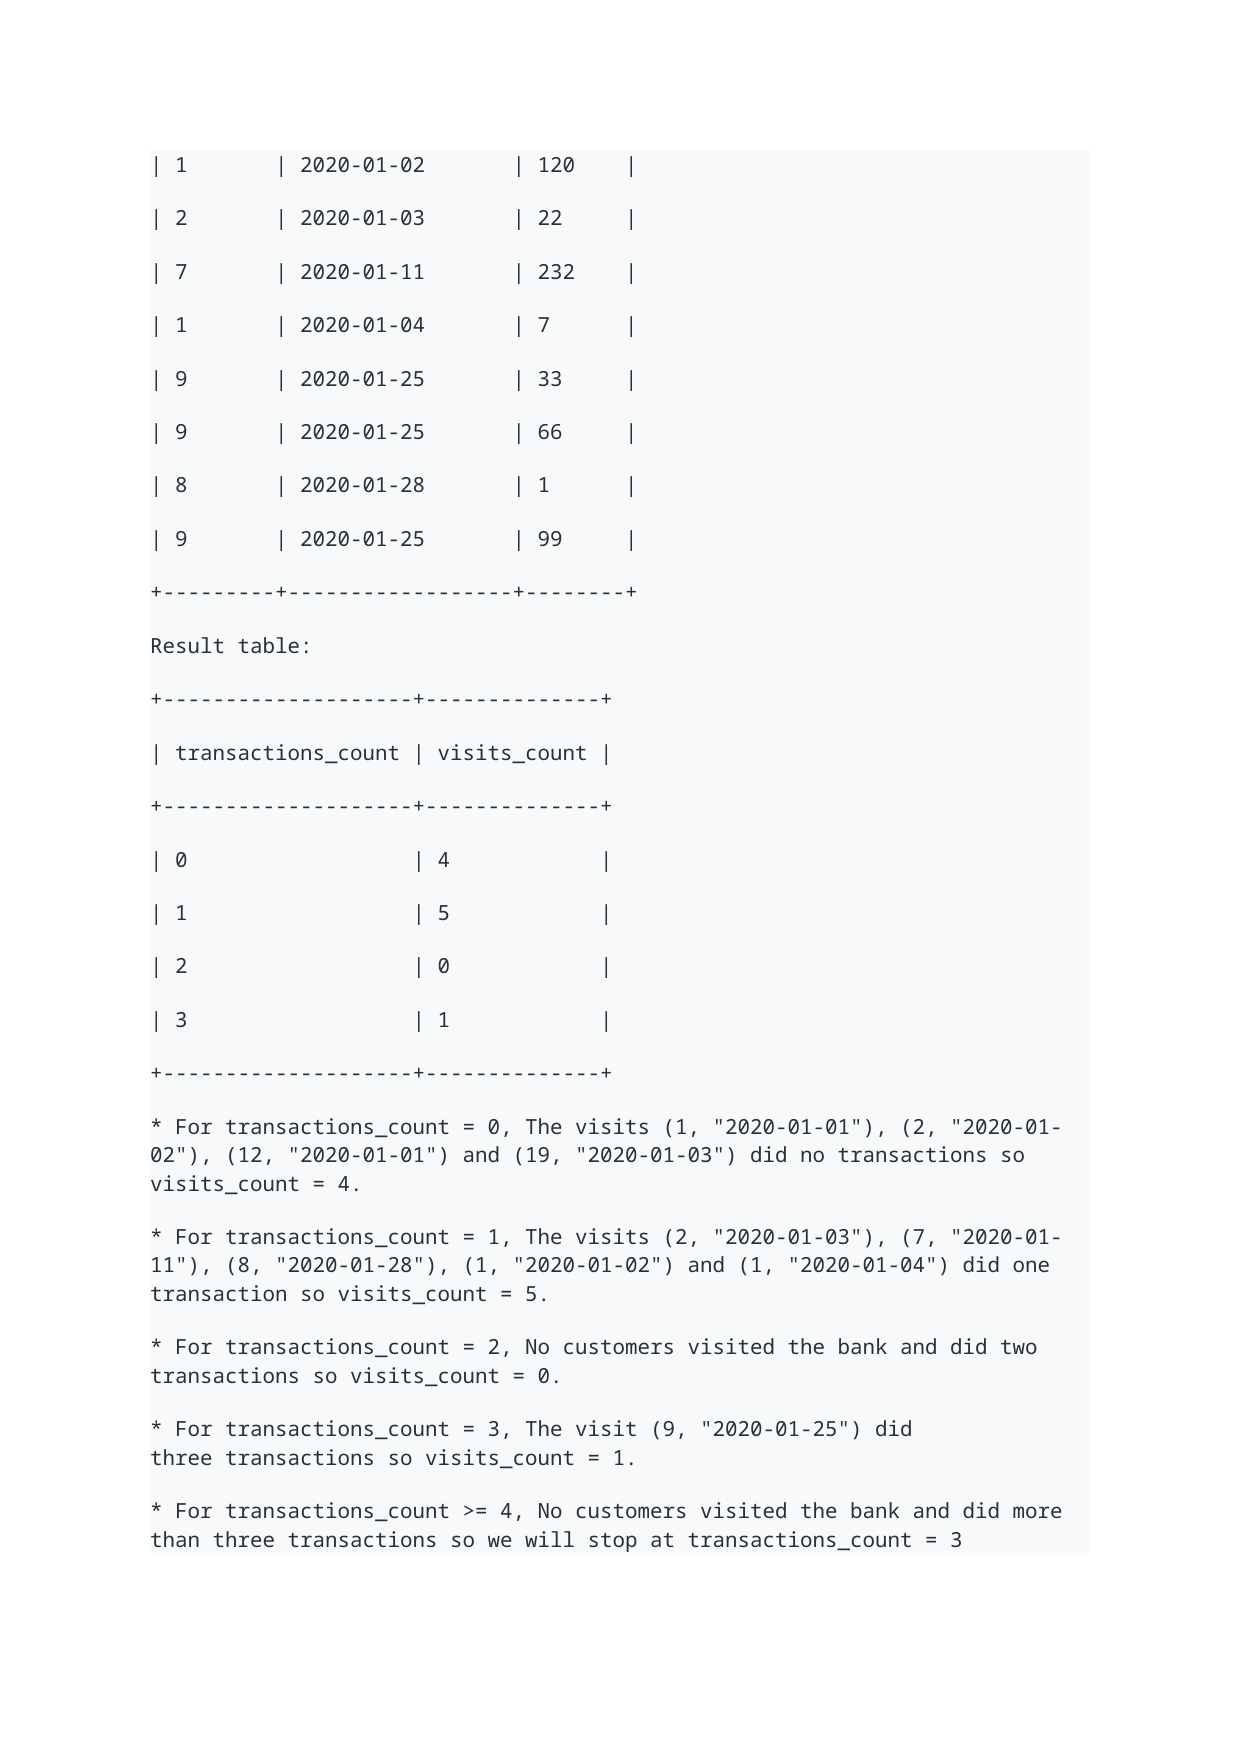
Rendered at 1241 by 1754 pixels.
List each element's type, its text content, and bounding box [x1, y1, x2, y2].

text * For transactions_count >= 4, No customers visited the bank and did more than three transactions so we will stop at transactions_count = 3 [150, 1496, 1090, 1553]
text | 9 | 2020-01-25 | 99 | [150, 524, 1090, 552]
text * For transactions_count = 2, No customers visited the bank and did two transactions so visits_count = 0. [150, 1332, 1090, 1389]
text | 2 | 2020-01-03 | 22 | [150, 203, 1090, 232]
text | 7 | 2020-01-11 | 232 | [150, 257, 1090, 285]
text +--------------------+--------------+ [150, 1058, 1090, 1087]
text | 9 | 2020-01-25 | 66 | [150, 417, 1090, 446]
text +--------------------+--------------+ [150, 791, 1090, 820]
text | 3 | 1 | [150, 1005, 1090, 1033]
text | 1 | 2020-01-02 | 120 | [150, 150, 1090, 178]
text +---------+------------------+--------+ [150, 577, 1090, 606]
text | 2 | 0 | [150, 952, 1090, 980]
text | 1 | 2020-01-04 | 7 | [150, 310, 1090, 339]
text | 9 | 2020-01-25 | 33 | [150, 364, 1090, 392]
text | transactions_count | visits_count | [150, 738, 1090, 766]
text +--------------------+--------------+ [150, 684, 1090, 713]
text | 0 | 4 | [150, 845, 1090, 873]
text * For transactions_count = 0, The visits (1, "2020-01-01"), (2, "2020-01-02"), (12, "2020-01-01") and (19, "2020-01-03") did no transactions so visits_count = 4. [150, 1112, 1090, 1197]
text | 1 | 5 | [150, 898, 1090, 927]
text Result table: [150, 631, 1090, 659]
text * For transactions_count = 1, The visits (2, "2020-01-03"), (7, "2020-01-11"), (8, "2020-01-28"), (1, "2020-01-02") and (1, "2020-01-04") did one transaction so visits_count = 5. [150, 1222, 1090, 1307]
text * For transactions_count = 3, The visit (9, "2020-01-25") did three transactions so visits_count = 1. [150, 1414, 1090, 1471]
text | 8 | 2020-01-28 | 1 | [150, 471, 1090, 499]
